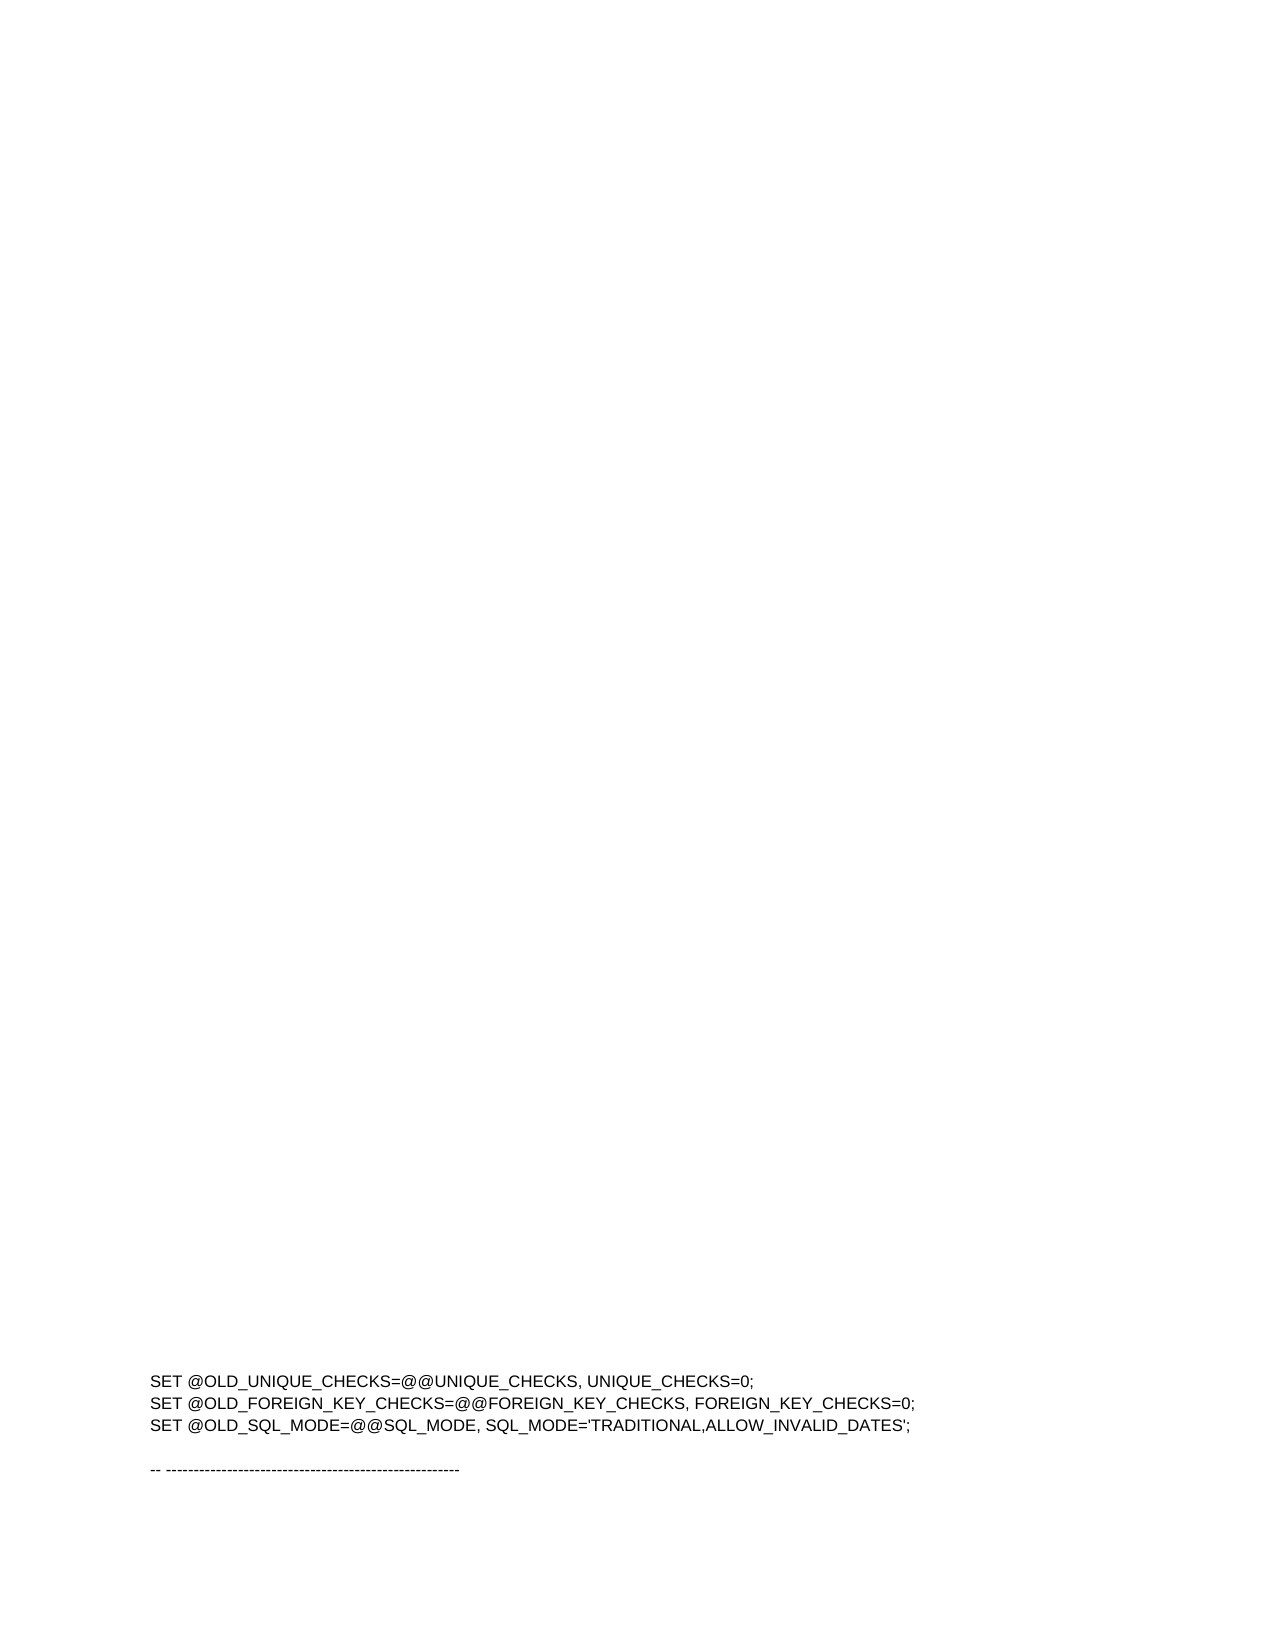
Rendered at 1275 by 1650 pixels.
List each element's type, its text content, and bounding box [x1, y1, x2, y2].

text SET @OLD_UNIQUE_CHECKS=@@UNIQUE_CHECKS, UNIQUE_CHECKS=0; [150, 1372, 1125, 1391]
text SET @OLD_FOREIGN_KEY_CHECKS=@@FOREIGN_KEY_CHECKS, FOREIGN_KEY_CHECKS=0; [150, 1394, 1125, 1413]
text SET @OLD_SQL_MODE=@@SQL_MODE, SQL_MODE='TRADITIONAL,ALLOW_INVALID_DATES'; [150, 1416, 1125, 1435]
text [150, 1460, 1125, 1479]
